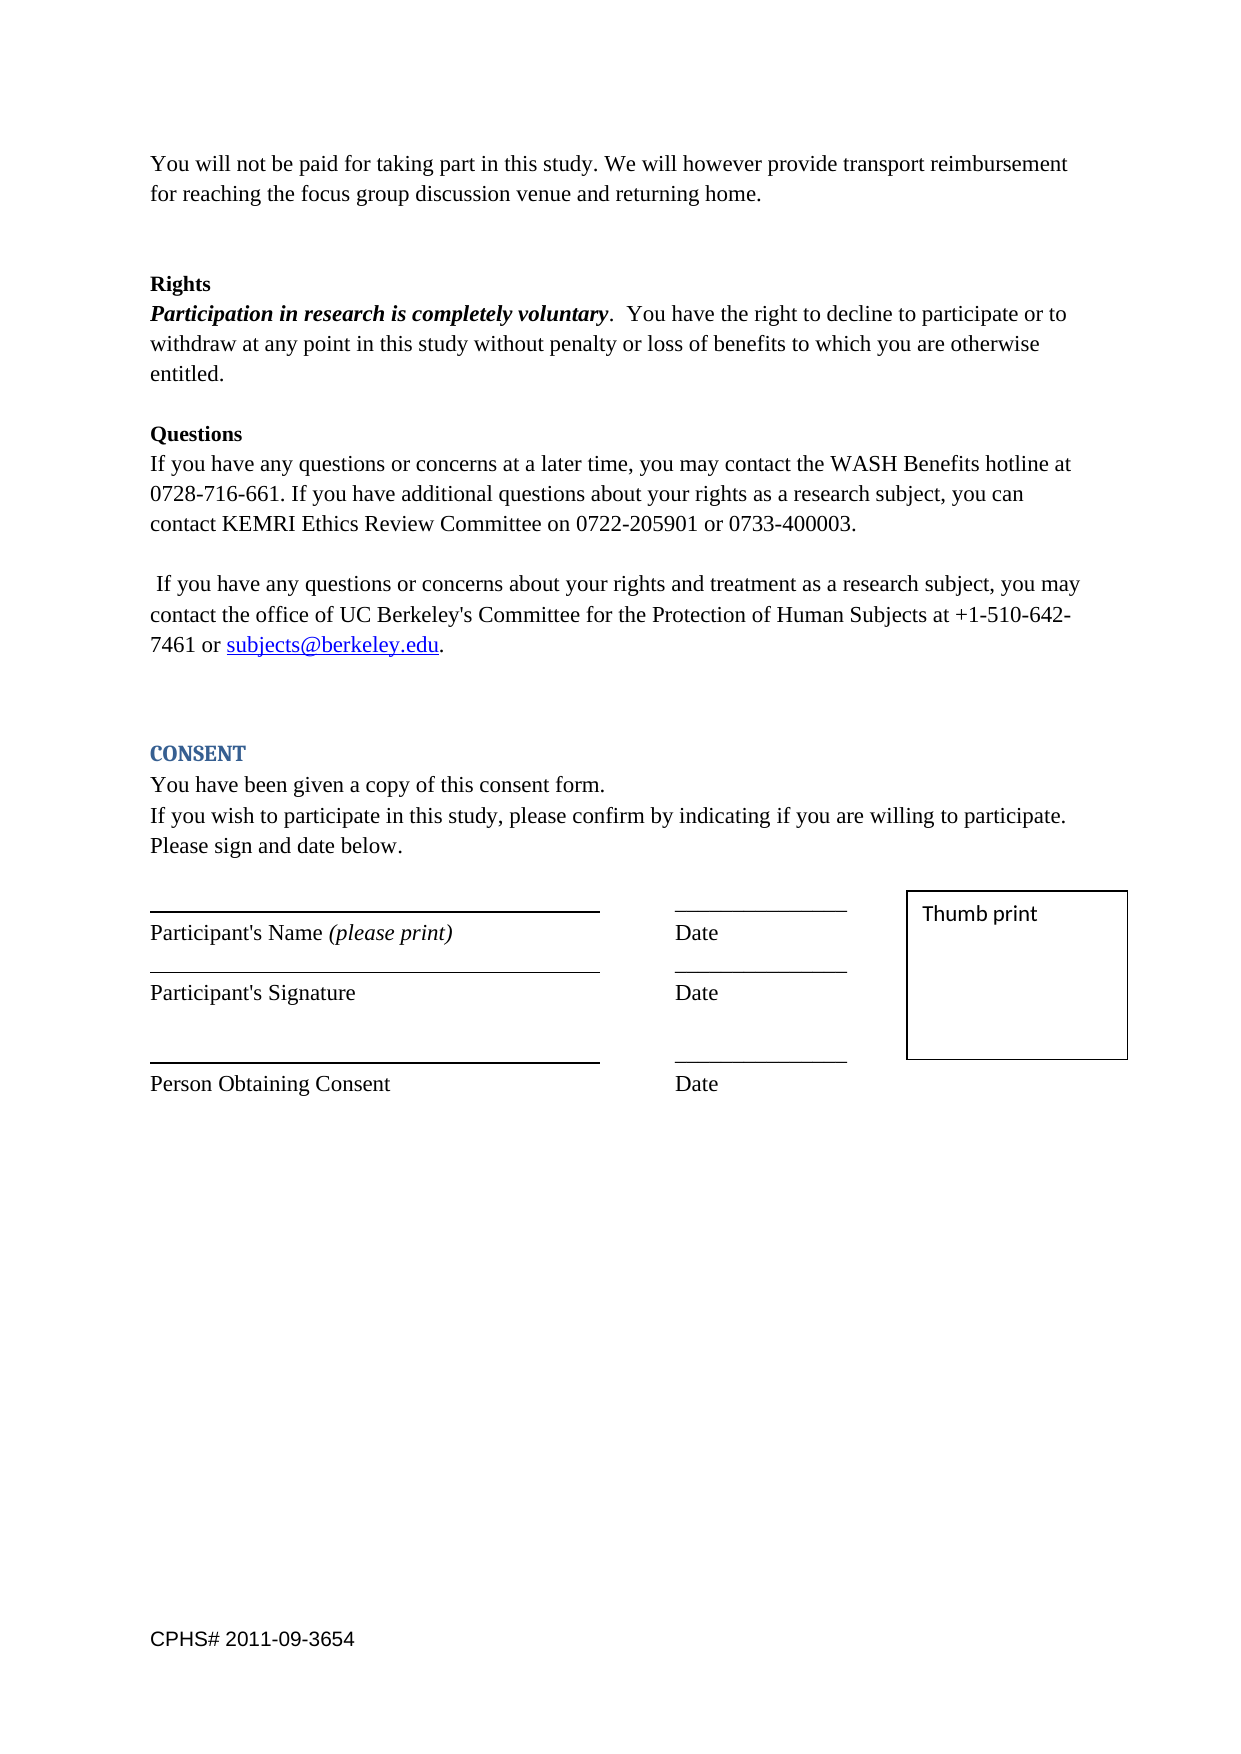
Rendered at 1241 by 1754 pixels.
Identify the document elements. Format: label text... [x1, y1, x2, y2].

text _______________ [150, 888, 1090, 915]
text If you have any questions or concerns about your rights and treatment as a research subject, you may contact the office of UC Berkeley's Committee for the Protection of Human Subjects at +1-510-642-7461 or subjects@berkeley.edu. [150, 570, 1090, 657]
text If you wish to participate in this study, please confirm by indicating if you are willing to participate. Please sign and date below. [150, 802, 1090, 858]
text Participant's Name (please print) Date [150, 919, 906, 945]
text If you have any questions or concerns at a later time, you may contact the WASH Benefits hotline at 0728-716-661. If you have additional questions about your rights as a research subject, you can contact KEMRI Ethics Review Committee on 0722-205901 or 0733-400003. [150, 449, 1090, 536]
text Questions [150, 421, 1090, 446]
text _______________ [150, 1039, 1090, 1066]
text You have been given a copy of this consent form. [150, 771, 1090, 798]
text Person Obtaining Consent Date [150, 1070, 1090, 1096]
text Participant's Signature Date [150, 979, 906, 1005]
text _______________ [150, 949, 906, 975]
subtitle CONSENT [150, 741, 1090, 768]
text Participation in research is completely voluntary. You have the right to decline to participate or to withdraw at any point in this study without penalty or loss of benefits to which you are otherwise entitled. [150, 300, 1090, 387]
text Rights [150, 271, 1090, 296]
text You will not be paid for taking part in this study. We will however provide transport reimbursement for reaching the focus group discussion venue and returning home. [150, 150, 1090, 207]
